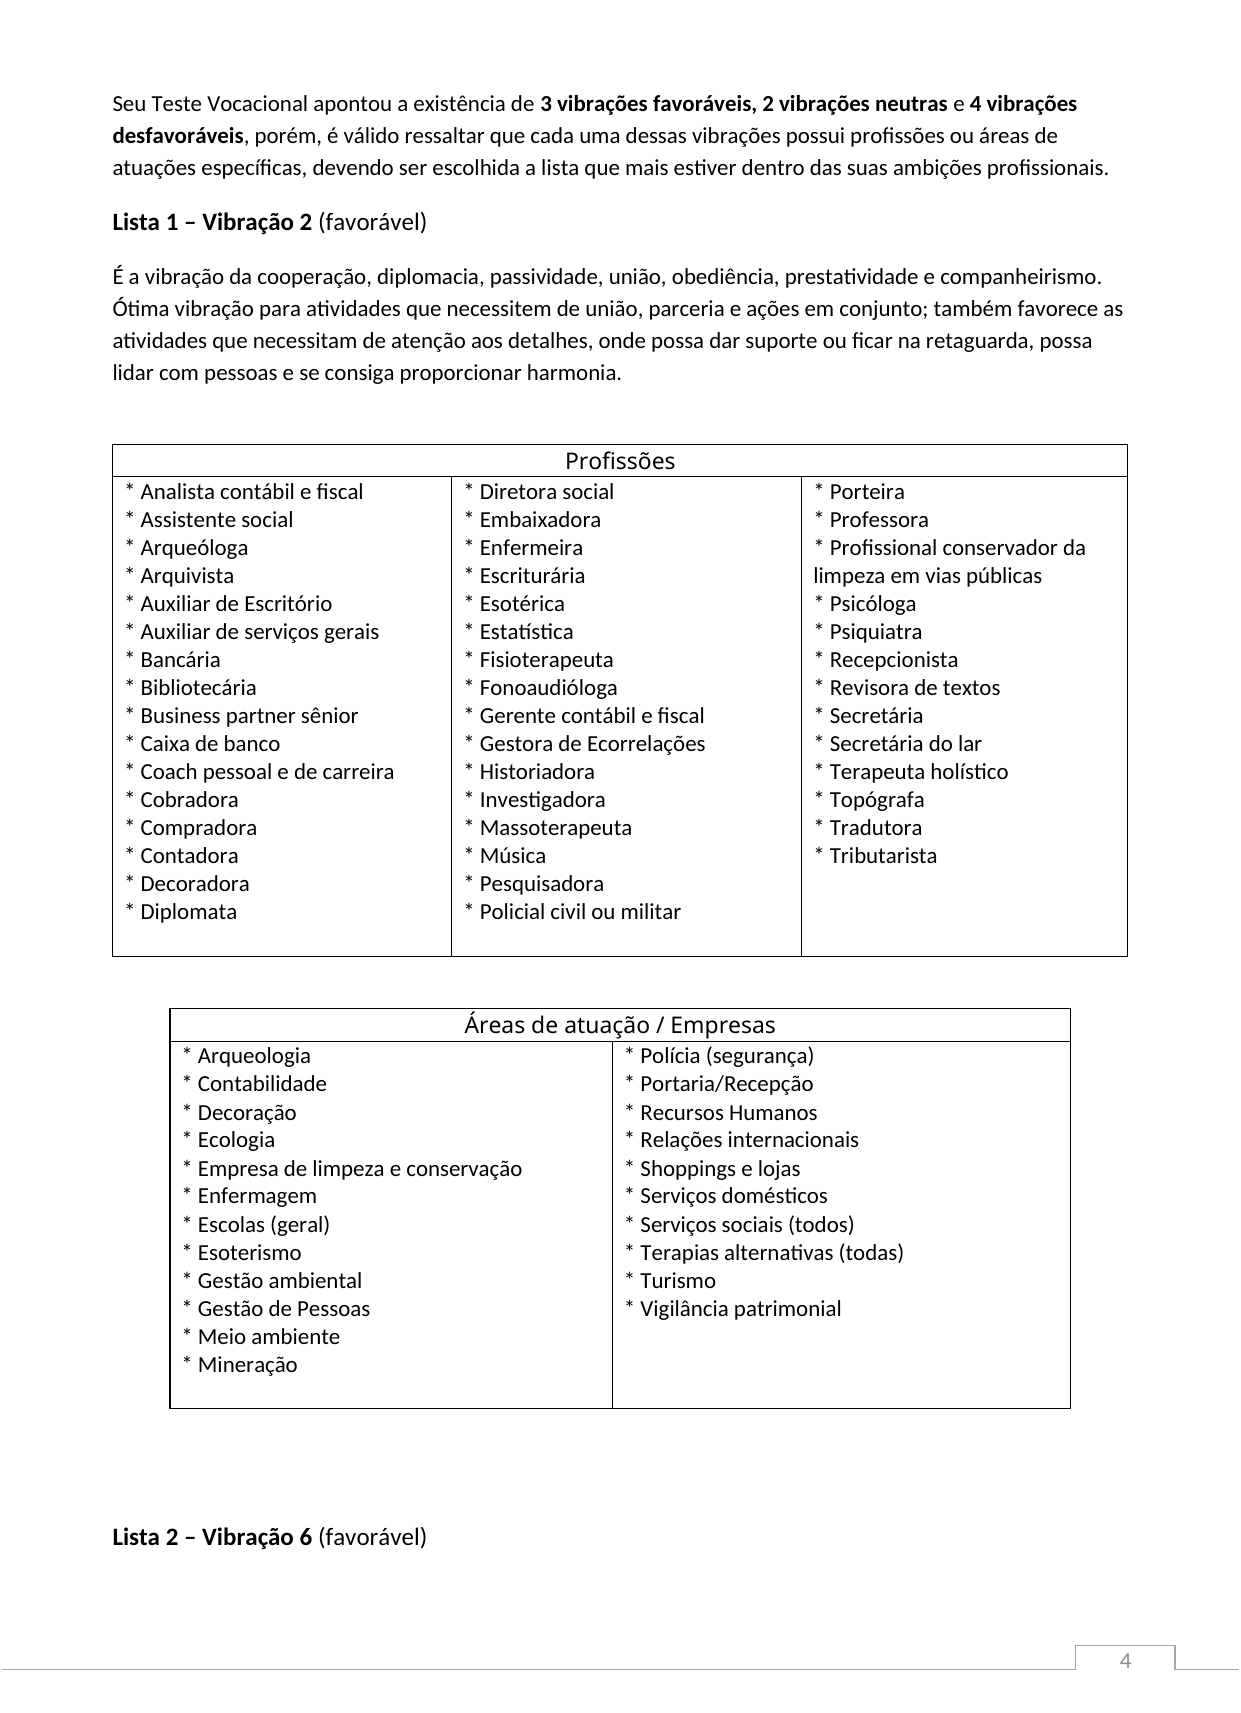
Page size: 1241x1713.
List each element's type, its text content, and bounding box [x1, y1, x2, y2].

text Lista 1 – Vibração 2 (favorável) [112, 206, 1128, 237]
text Lista 2 – Vibração 6 (favorável) [112, 1521, 1128, 1552]
table_cell * Porteira * Professora * Profissional conservador da limpeza em vias públicas * Psicóloga * Psiquiatra * Recepcionista * Revisora de textos * Secretária * Secretária do lar * Terapeuta holístico * Topógrafa * Tradutora * Tributarista [802, 477, 1127, 956]
table_cell * Arqueologia * Contabilidade * Decoração * Ecologia * Empresa de limpeza e conservação * Enfermagem * Escolas (geral) * Esoterismo * Gestão ambiental * Gestão de Pessoas * Meio ambiente * Mineração [171, 1042, 612, 1408]
table_header Profissões [113, 445, 1127, 476]
text Seu Teste Vocacional apontou a existência de 3 vibrações favoráveis, 2 vibrações neutras e 4 vibrações desfavoráveis, porém, é válido ressaltar que cada uma dessas vibrações possui profissões ou áreas de atuações específicas, devendo ser escolhida a lista que mais estiver dentro das suas ambições profissionais. [112, 89, 1128, 181]
text É a vibração da cooperação, diplomacia, passividade, união, obediência, prestatividade e companheirismo. Ótima vibração para atividades que necessitem de união, parceria e ações em conjunto; também favorece as atividades que necessitam de atenção aos detalhes, onde possa dar suporte ou ficar na retaguarda, possa lidar com pessoas e se consiga proporcionar harmonia. [112, 262, 1128, 419]
table_cell * Polícia (segurança) * Portaria/Recepção * Recursos Humanos * Relações internacionais * Shoppings e lojas * Serviços domésticos * Serviços sociais (todos) * Terapias alternativas (todas) * Turismo * Vigilância patrimonial [613, 1042, 1070, 1408]
table_cell * Diretora social * Embaixadora * Enfermeira * Escriturária * Esotérica * Estatística * Fisioterapeuta * Fonoaudióloga * Gerente contábil e fiscal * Gestora de Ecorrelações * Historiadora * Investigadora * Massoterapeuta * Música * Pesquisadora * Policial civil ou militar [452, 477, 801, 956]
table_header Áreas de atuação / Empresas [171, 1009, 1070, 1041]
table_cell * Analista contábil e fiscal * Assistente social * Arqueóloga * Arquivista * Auxiliar de Escritório * Auxiliar de serviços gerais * Bancária * Bibliotecária * Business partner sênior * Caixa de banco * Coach pessoal e de carreira * Cobradora * Compradora * Contadora * Decoradora * Diplomata [113, 477, 451, 956]
